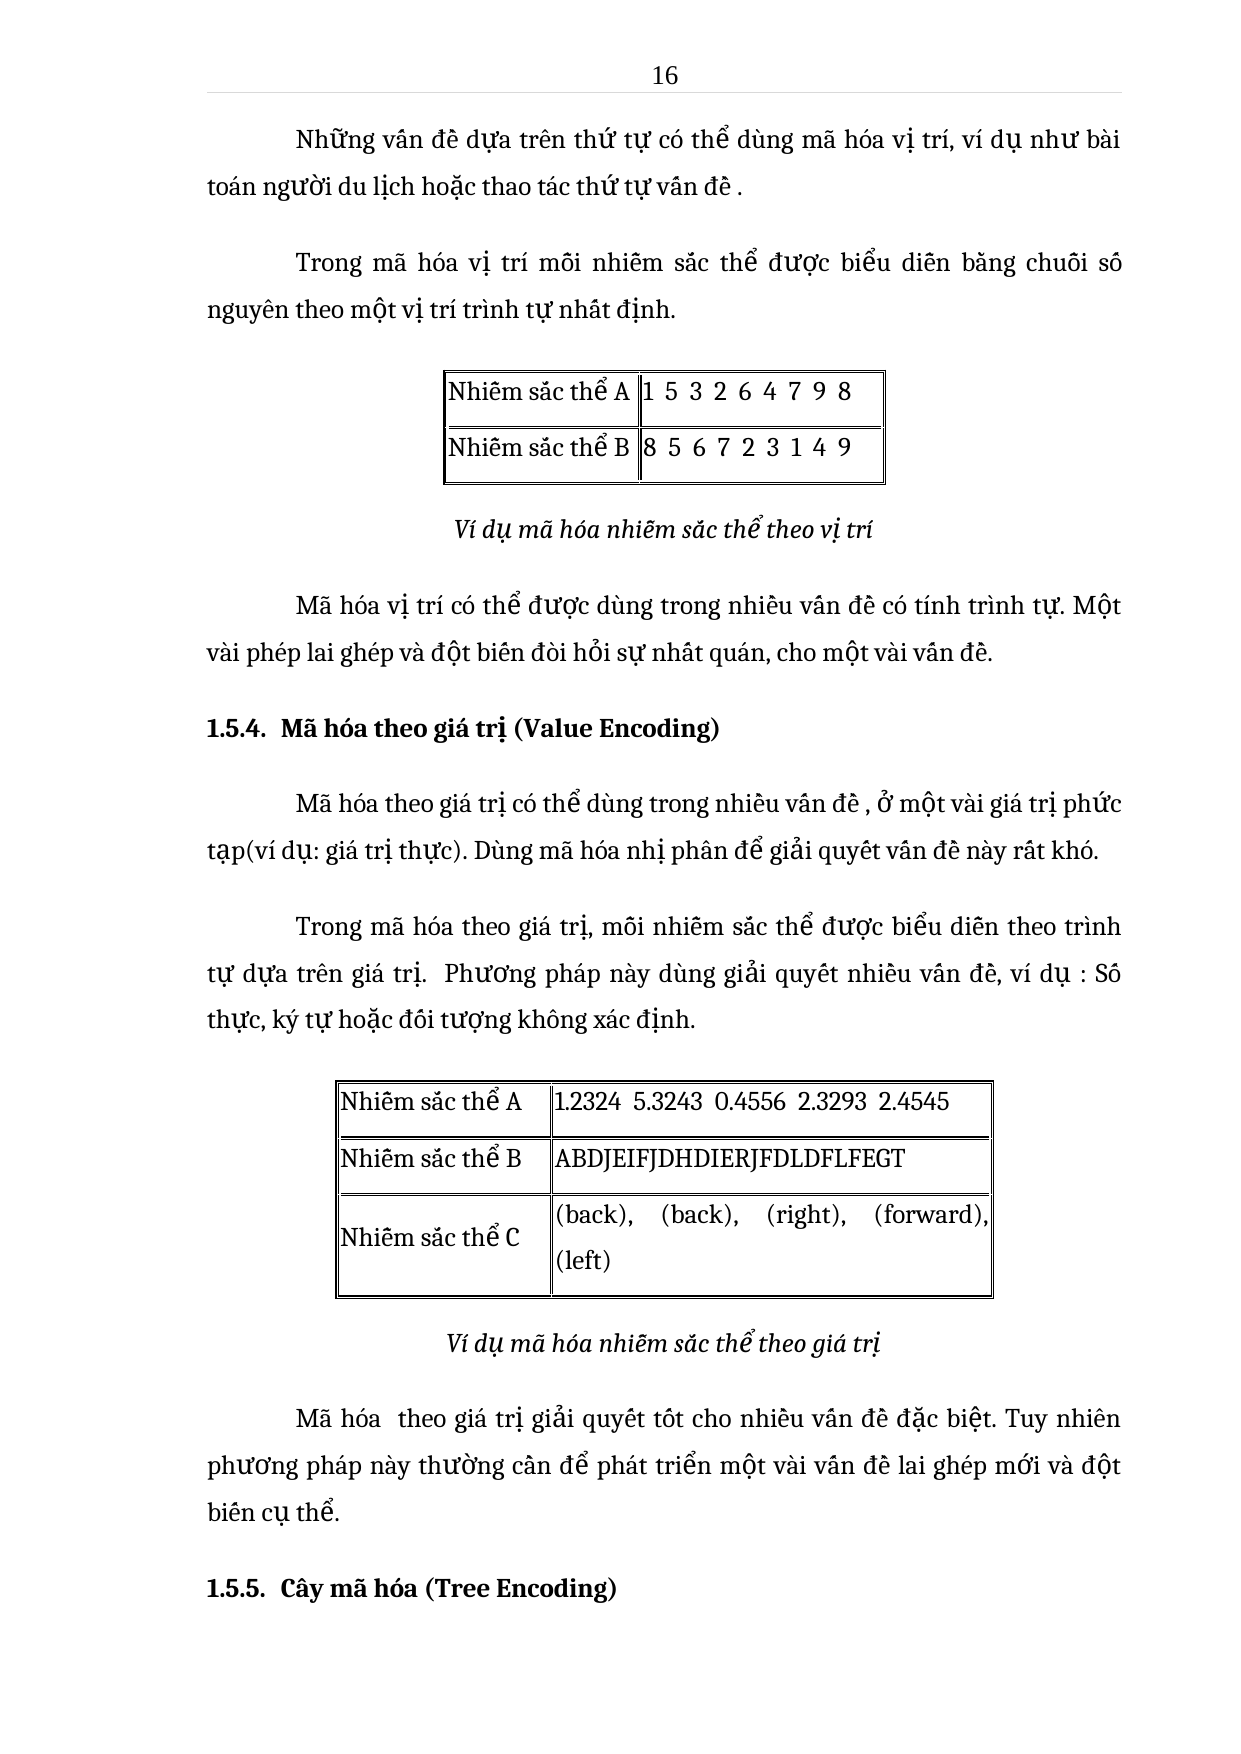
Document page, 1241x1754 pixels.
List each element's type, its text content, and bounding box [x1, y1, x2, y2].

table_cell Nhiễm sắc thể C [339, 1193, 551, 1295]
text Mã hóa theo giá trị có thể dùng trong nhiều vấn đề , ở một vài giá trị phức tạp(ví dụ: giá trị thực). Dùng mã hóa nhị phân để giải quyết vấn đề này rất khó. [207, 788, 1122, 866]
table_header 1.2324 5.3243 0.4556 2.3293 2.4545 [551, 1084, 991, 1136]
table_cell Nhiễm sắc thể B [445, 426, 640, 482]
table_header 1 5 3 2 6 4 7 9 8 [640, 373, 883, 426]
text Mã hóa vị trí có thể được dùng trong nhiều vấn đề có tính trình tự. Một vài phép lai ghép và đột biến đòi hỏi sự nhất quán, cho một vài vấn đề. [207, 590, 1122, 668]
text Trong mã hóa theo giá trị, mỗi nhiễm sắc thể được biểu diễn theo trình tự dựa trên giá trị. Phương pháp này dùng giải quyết nhiều vấn đề, ví dụ : Số thực, ký tự hoặc đối tượng không xác định. [207, 911, 1122, 1035]
subtitle Mã hóa theo giá trị (Value Encoding) [207, 713, 1122, 744]
table_header Nhiễm sắc thể A [446, 371, 640, 426]
text Những vấn đề dựa trên thứ tự có thể dùng mã hóa vị trí, ví dụ như bài toán người du lịch hoặc thao tác thứ tự vấn đề . [207, 124, 1122, 202]
text Mã hóa theo giá trị giải quyết tốt cho nhiều vấn đề đặc biệt. Tuy nhiên phương pháp này thường cần để phát triển một vài vấn đề lai ghép mới và đột biến cụ thể. [207, 1403, 1122, 1528]
text Ví dụ mã hóa nhiễm sắc thể theo giá trị [207, 1328, 1122, 1359]
subtitle Cây mã hóa (Tree Encoding) [207, 1573, 1122, 1604]
text Trong mã hóa vị trí mỗi nhiễm sắc thể được biểu diễn bằng chuỗi số nguyên theo một vị trí trình tự nhất định. [207, 247, 1122, 325]
table_cell ABDJEIFJDHDIERJFDLDFLFEGT [553, 1136, 991, 1192]
text Ví dụ mã hóa nhiễm sắc thể theo vị trí [207, 514, 1122, 545]
table_cell (back), (back), (right), (forward), (left) [551, 1193, 991, 1295]
table_cell 8 5 6 7 2 3 1 4 9 [640, 426, 884, 482]
table_cell Nhiễm sắc thể B [339, 1136, 550, 1192]
table_header Nhiễm sắc thể A [339, 1084, 551, 1136]
